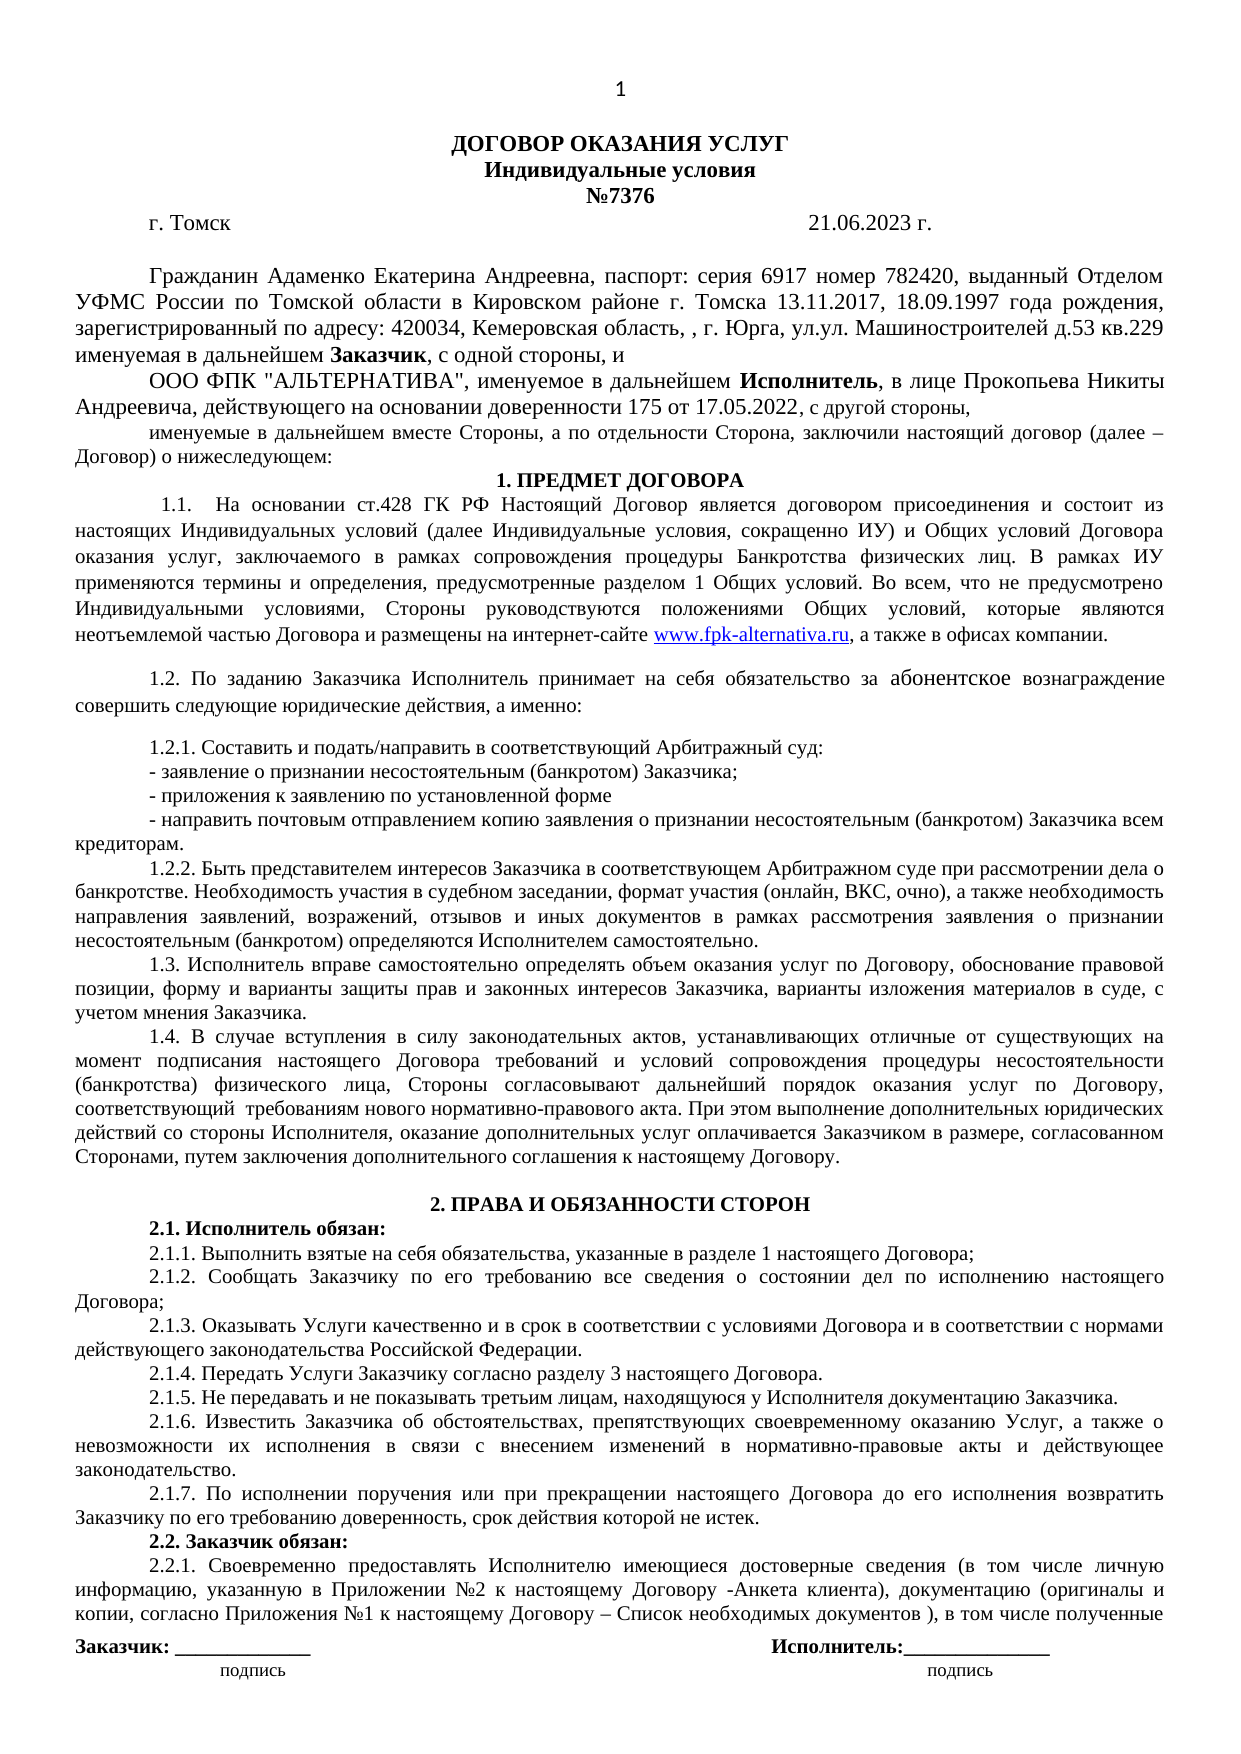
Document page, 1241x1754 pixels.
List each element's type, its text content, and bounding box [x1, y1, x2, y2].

text 2.1. Исполнитель обязан: [75, 1216, 1165, 1240]
text 1.2.1. Составить и подать/направить в соответствующий Арбитражный суд: [75, 735, 1165, 759]
text №7376 [75, 183, 1165, 209]
text именуемые в дальнейшем вместе Стороны, а по отдельности Сторона, заключили настоящий договор (далее – Договор) о нижеследующем: [75, 420, 1165, 468]
text Гражданин Адаменко Екатерина Андреевна, паспорт: серия 6917 номер 782420, выданный Отделом УФМС России по Томской области в Кировском районе г. Томска 13.11.2017, 18.09.1997 года рождения, зарегистрированный по адресу: 420034, Кемеровская область, , г. Юрга, ул.ул. Машиностроителей д.53 кв.229 именуемая в дальнейшем Заказчик, с одной стороны, и [75, 262, 1165, 367]
text 2. ПРАВА И ОБЯЗАННОСТИ СТОРОН [75, 1192, 1165, 1216]
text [75, 1553, 1165, 1625]
text Индивидуальные условия [75, 156, 1165, 183]
text - направить почтовым отправлением копию заявления о признании несостоятельным (банкротом) Заказчика всем кредиторам. [75, 807, 1165, 855]
text 2.1.3. Оказывать Услуги качественно и в срок в соответствии с условиями Договора и в соответствии с нормами действующего законодательства Российской Федерации. [75, 1313, 1165, 1361]
text 1. ПРЕДМЕТ ДОГОВОРА [75, 468, 1165, 492]
text ООО ФПК "АЛЬТЕРНАТИВА", именуемое в дальнейшем Исполнитель, в лице Прокопьева Никиты Андреевича, действующего на основании доверенности 175 от 17.05.2022, с другой стороны, [75, 367, 1165, 420]
text - приложения к заявлению по установленной форме [75, 783, 1165, 807]
text 1.2.2. Быть представителем интересов Заказчика в соответствующем Арбитражном суде при рассмотрении дела о банкротстве. Необходимость участия в судебном заседании, формат участия (онлайн, ВКС, очно), а также необходимость направления заявлений, возражений, отзывов и иных документов в рамках рассмотрения заявления о признании несостоятельным (банкротом) определяются Исполнителем самостоятельно. [75, 855, 1165, 952]
text 2.1.2. Сообщать Заказчику по его требованию все сведения о состоянии дел по исполнению настоящего Договора; [75, 1264, 1165, 1313]
text 2.1.6. Известить Заказчика об обстоятельствах, препятствующих своевременному оказанию Услуг, а также о невозможности их исполнения в связи с внесением изменений в нормативно-правовые акты и действующее законодательство. [75, 1409, 1165, 1481]
text 2.2. Заказчик обязан: [75, 1529, 1165, 1553]
text ДОГОВОР ОКАЗАНИЯ УСЛУГ [75, 130, 1165, 156]
text 2.1.1. Выполнить взятые на себя обязательства, указанные в разделе 1 настоящего Договора; [75, 1240, 1165, 1264]
text 1.4. В случае вступления в силу законодательных актов, устанавливающих отличные от существующих на момент подписания настоящего Договора требований и условий сопровождения процедуры несостоятельности (банкротства) физического лица, Стороны согласовывают дальнейший порядок оказания услуг по Договору, соответствующий требованиям нового нормативно-правового акта. При этом выполнение дополнительных юридических действий со стороны Исполнителя, оказание дополнительных услуг оплачивается Заказчиком в размере, согласованном Сторонами, путем заключения дополнительного соглашения к настоящему Договору. [75, 1024, 1165, 1168]
text 2.1.5. Не передавать и не показывать третьим лицам, находящуюся у Исполнителя документацию Заказчика. [75, 1385, 1165, 1409]
text 1.2. По заданию Заказчика Исполнитель принимает на себя обязательство за абонентское вознаграждение совершить следующие юридические действия, а именно: [75, 664, 1165, 717]
text 1.3. Исполнитель вправе самостоятельно определять объем оказания услуг по Договору, обоснование правовой позиции, форму и варианты защиты прав и законных интересов Заказчика, варианты изложения материалов в суде, с учетом мнения Заказчика. [75, 952, 1165, 1024]
text 1.1. На основании ст.428 ГК РФ Настоящий Договор является договором присоединения и состоит из настоящих Индивидуальных условий (далее Индивидуальные условия, сокращенно ИУ) и Общих условий Договора оказания услуг, заключаемого в рамках сопровождения процедуры Банкротства физических лиц. В рамках ИУ применяются термины и определения, предусмотренные разделом 1 Общих условий. Во всем, что не предусмотрено Индивидуальными условиями, Стороны руководствуются положениями Общих условий, которые являются неотъемлемой частью Договора и размещены на интернет-сайте www.fpk-alternativa.ru, а также в офисах компании. [75, 492, 1165, 646]
text - заявление о признании несостоятельным (банкротом) Заказчика; [75, 759, 1165, 783]
text 2.1.7. По исполнении поручения или при прекращении настоящего Договора до его исполнения возвратить Заказчику по его требованию доверенность, срок действия которой не истек. [75, 1481, 1165, 1529]
text г. Томск 21.06.2023 г. [75, 209, 1165, 235]
text 2.1.4. Передать Услуги Заказчику согласно разделу 3 настоящего Договора. [75, 1361, 1165, 1385]
